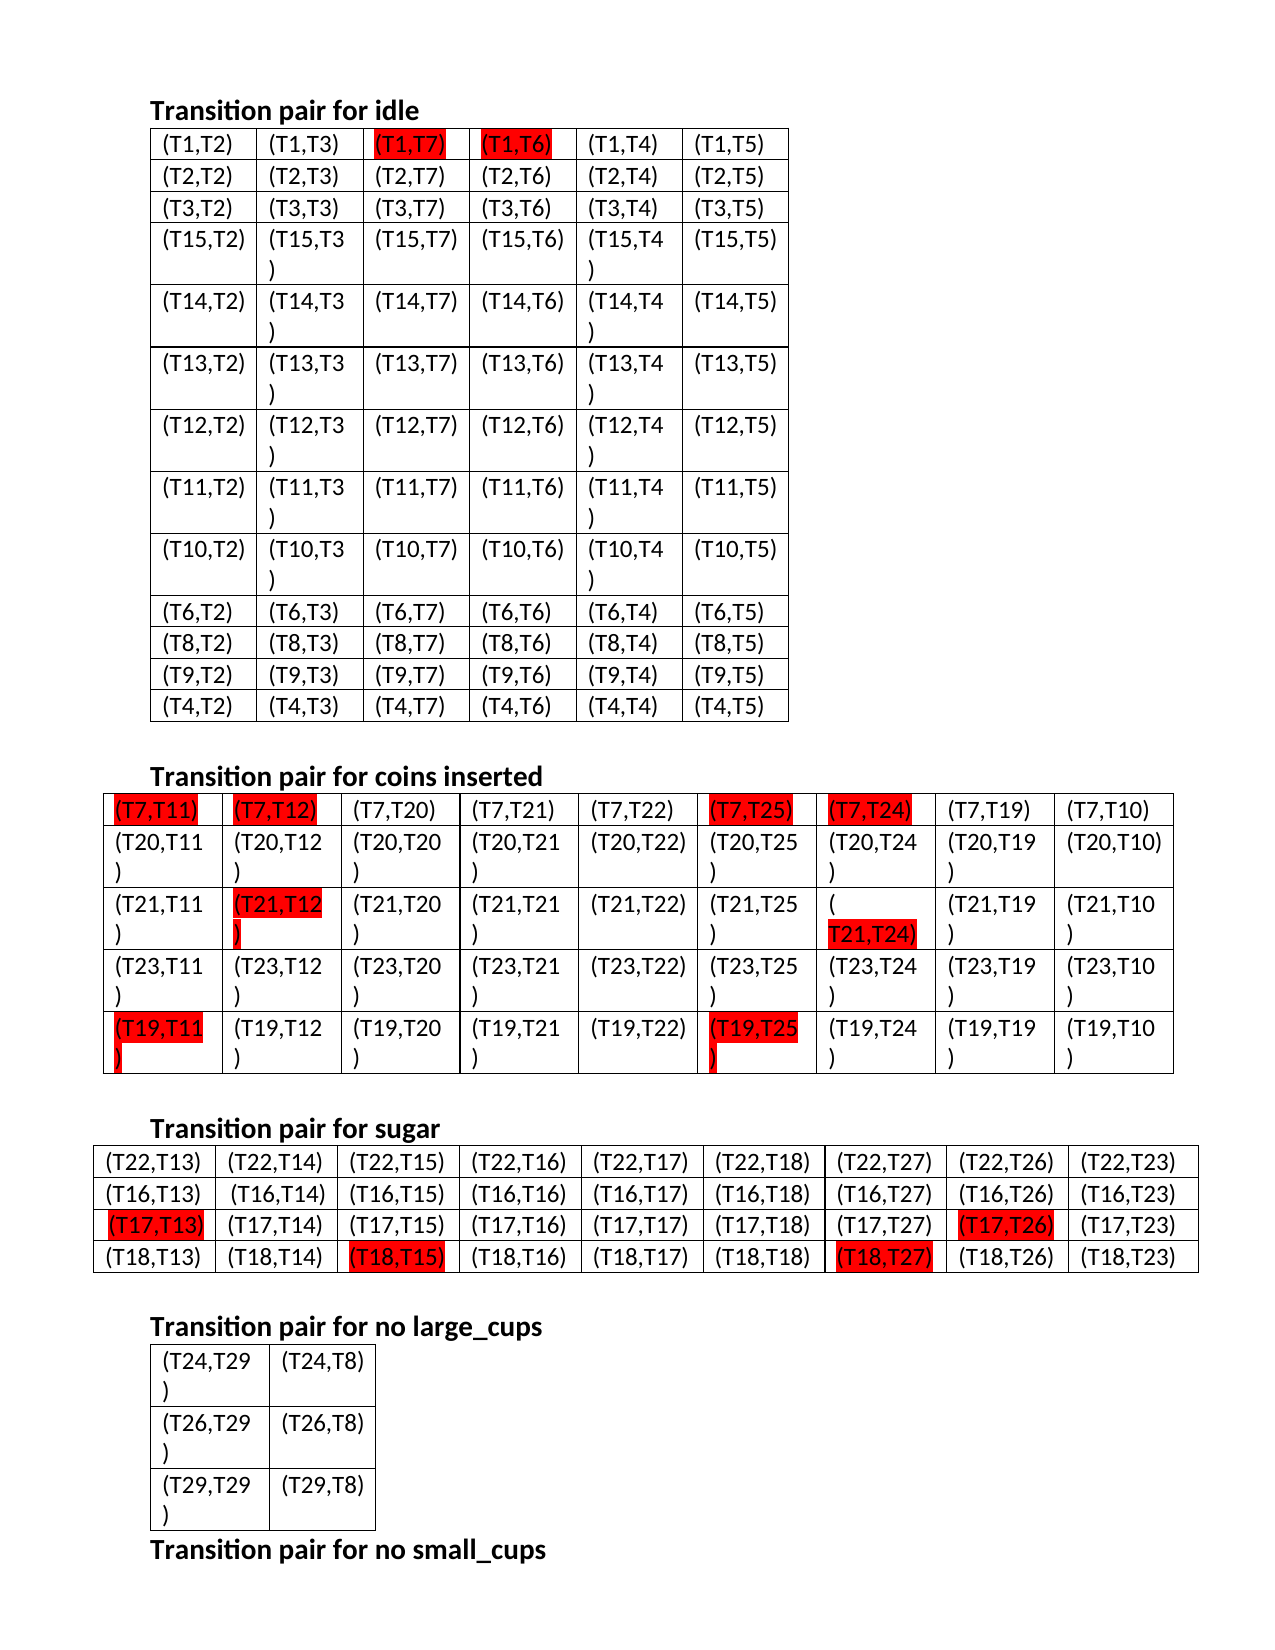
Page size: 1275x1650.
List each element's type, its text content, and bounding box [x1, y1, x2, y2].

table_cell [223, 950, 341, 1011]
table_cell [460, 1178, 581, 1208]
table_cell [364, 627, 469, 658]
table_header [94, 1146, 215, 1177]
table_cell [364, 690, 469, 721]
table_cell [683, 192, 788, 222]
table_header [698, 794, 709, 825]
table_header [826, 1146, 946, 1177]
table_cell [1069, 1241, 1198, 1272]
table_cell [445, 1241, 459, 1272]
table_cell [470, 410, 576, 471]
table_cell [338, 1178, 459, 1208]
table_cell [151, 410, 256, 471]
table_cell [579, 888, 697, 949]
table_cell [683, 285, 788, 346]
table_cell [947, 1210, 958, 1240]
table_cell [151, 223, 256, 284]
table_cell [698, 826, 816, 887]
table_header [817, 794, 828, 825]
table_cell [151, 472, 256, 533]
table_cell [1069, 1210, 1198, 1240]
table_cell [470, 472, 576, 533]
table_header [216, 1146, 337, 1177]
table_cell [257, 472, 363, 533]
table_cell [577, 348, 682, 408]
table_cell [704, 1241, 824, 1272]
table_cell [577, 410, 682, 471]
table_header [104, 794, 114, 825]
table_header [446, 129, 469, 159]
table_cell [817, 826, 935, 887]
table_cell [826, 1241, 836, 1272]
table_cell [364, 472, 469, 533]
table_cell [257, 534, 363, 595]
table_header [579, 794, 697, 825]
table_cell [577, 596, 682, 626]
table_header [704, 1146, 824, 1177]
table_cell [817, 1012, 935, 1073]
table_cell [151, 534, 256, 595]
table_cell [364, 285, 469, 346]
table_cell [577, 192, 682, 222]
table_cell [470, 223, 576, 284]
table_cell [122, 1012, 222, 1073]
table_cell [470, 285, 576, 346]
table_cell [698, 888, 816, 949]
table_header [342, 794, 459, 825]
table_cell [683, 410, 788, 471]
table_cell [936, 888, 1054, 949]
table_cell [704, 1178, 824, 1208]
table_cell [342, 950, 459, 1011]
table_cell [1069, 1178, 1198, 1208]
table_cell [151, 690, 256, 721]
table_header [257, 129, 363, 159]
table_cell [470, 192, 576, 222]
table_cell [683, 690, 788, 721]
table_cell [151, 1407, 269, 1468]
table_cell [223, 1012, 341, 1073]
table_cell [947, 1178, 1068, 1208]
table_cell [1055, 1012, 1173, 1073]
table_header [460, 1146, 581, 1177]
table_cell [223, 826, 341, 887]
subtitle Transition pair for coins inserted [150, 758, 1125, 793]
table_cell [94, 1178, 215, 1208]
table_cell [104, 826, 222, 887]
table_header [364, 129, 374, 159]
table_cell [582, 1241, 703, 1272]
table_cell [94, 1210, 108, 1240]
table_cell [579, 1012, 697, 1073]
subtitle Transition pair for idle [150, 92, 1125, 127]
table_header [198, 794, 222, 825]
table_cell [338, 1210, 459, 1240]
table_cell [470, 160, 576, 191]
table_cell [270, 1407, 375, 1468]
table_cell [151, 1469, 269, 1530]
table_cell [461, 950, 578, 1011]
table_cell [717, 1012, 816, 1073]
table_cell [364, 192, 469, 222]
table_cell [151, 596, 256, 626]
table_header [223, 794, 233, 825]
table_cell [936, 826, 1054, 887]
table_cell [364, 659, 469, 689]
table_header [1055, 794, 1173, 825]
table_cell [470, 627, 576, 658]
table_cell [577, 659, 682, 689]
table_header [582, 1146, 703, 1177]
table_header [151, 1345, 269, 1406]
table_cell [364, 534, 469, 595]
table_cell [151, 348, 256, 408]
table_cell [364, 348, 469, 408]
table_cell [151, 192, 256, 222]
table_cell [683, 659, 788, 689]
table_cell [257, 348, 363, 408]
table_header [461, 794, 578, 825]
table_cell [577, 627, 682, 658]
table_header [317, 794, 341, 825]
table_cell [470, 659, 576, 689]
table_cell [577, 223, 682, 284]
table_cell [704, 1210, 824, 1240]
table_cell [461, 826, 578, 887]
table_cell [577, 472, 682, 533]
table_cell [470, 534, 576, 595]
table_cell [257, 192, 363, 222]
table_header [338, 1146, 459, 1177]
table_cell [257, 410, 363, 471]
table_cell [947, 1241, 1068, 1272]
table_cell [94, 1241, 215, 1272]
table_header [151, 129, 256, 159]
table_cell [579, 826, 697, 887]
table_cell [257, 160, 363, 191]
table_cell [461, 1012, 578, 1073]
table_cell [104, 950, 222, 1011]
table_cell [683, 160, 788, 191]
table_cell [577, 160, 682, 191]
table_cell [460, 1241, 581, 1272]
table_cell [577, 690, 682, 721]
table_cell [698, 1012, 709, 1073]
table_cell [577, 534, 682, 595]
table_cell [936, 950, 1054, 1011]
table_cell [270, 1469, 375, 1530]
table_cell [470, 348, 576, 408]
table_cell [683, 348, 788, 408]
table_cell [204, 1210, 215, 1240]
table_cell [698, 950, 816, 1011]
subtitle Transition pair for sugar [150, 1110, 1125, 1145]
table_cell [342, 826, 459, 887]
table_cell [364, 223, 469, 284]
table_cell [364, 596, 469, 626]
subtitle Transition pair for no large_cups [150, 1308, 1125, 1344]
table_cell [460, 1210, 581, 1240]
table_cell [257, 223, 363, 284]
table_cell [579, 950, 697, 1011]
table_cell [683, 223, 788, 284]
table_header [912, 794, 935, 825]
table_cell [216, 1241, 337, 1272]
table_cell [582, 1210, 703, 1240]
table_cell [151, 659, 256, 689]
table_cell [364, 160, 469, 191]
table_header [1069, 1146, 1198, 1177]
subtitle Transition pair for no small_cups [150, 1531, 1125, 1567]
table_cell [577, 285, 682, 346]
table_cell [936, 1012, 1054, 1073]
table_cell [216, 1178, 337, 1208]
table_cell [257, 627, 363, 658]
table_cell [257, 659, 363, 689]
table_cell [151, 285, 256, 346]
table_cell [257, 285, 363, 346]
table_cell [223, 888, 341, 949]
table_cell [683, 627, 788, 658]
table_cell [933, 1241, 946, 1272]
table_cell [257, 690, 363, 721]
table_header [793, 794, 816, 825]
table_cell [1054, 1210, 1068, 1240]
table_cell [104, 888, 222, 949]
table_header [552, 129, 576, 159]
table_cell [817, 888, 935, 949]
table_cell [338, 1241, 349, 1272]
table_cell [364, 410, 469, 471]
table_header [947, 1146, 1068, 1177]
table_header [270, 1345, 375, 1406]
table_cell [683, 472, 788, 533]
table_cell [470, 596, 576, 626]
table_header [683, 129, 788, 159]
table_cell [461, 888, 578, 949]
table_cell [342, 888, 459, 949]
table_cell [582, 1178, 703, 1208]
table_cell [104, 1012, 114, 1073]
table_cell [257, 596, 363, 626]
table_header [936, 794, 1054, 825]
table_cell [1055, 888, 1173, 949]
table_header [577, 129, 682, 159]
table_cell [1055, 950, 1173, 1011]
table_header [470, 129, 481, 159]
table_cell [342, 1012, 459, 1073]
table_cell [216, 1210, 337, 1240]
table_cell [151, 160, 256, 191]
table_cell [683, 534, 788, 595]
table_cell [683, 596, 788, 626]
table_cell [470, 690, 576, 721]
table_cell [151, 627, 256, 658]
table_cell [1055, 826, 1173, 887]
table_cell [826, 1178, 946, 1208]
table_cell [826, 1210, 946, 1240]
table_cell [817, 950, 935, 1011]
